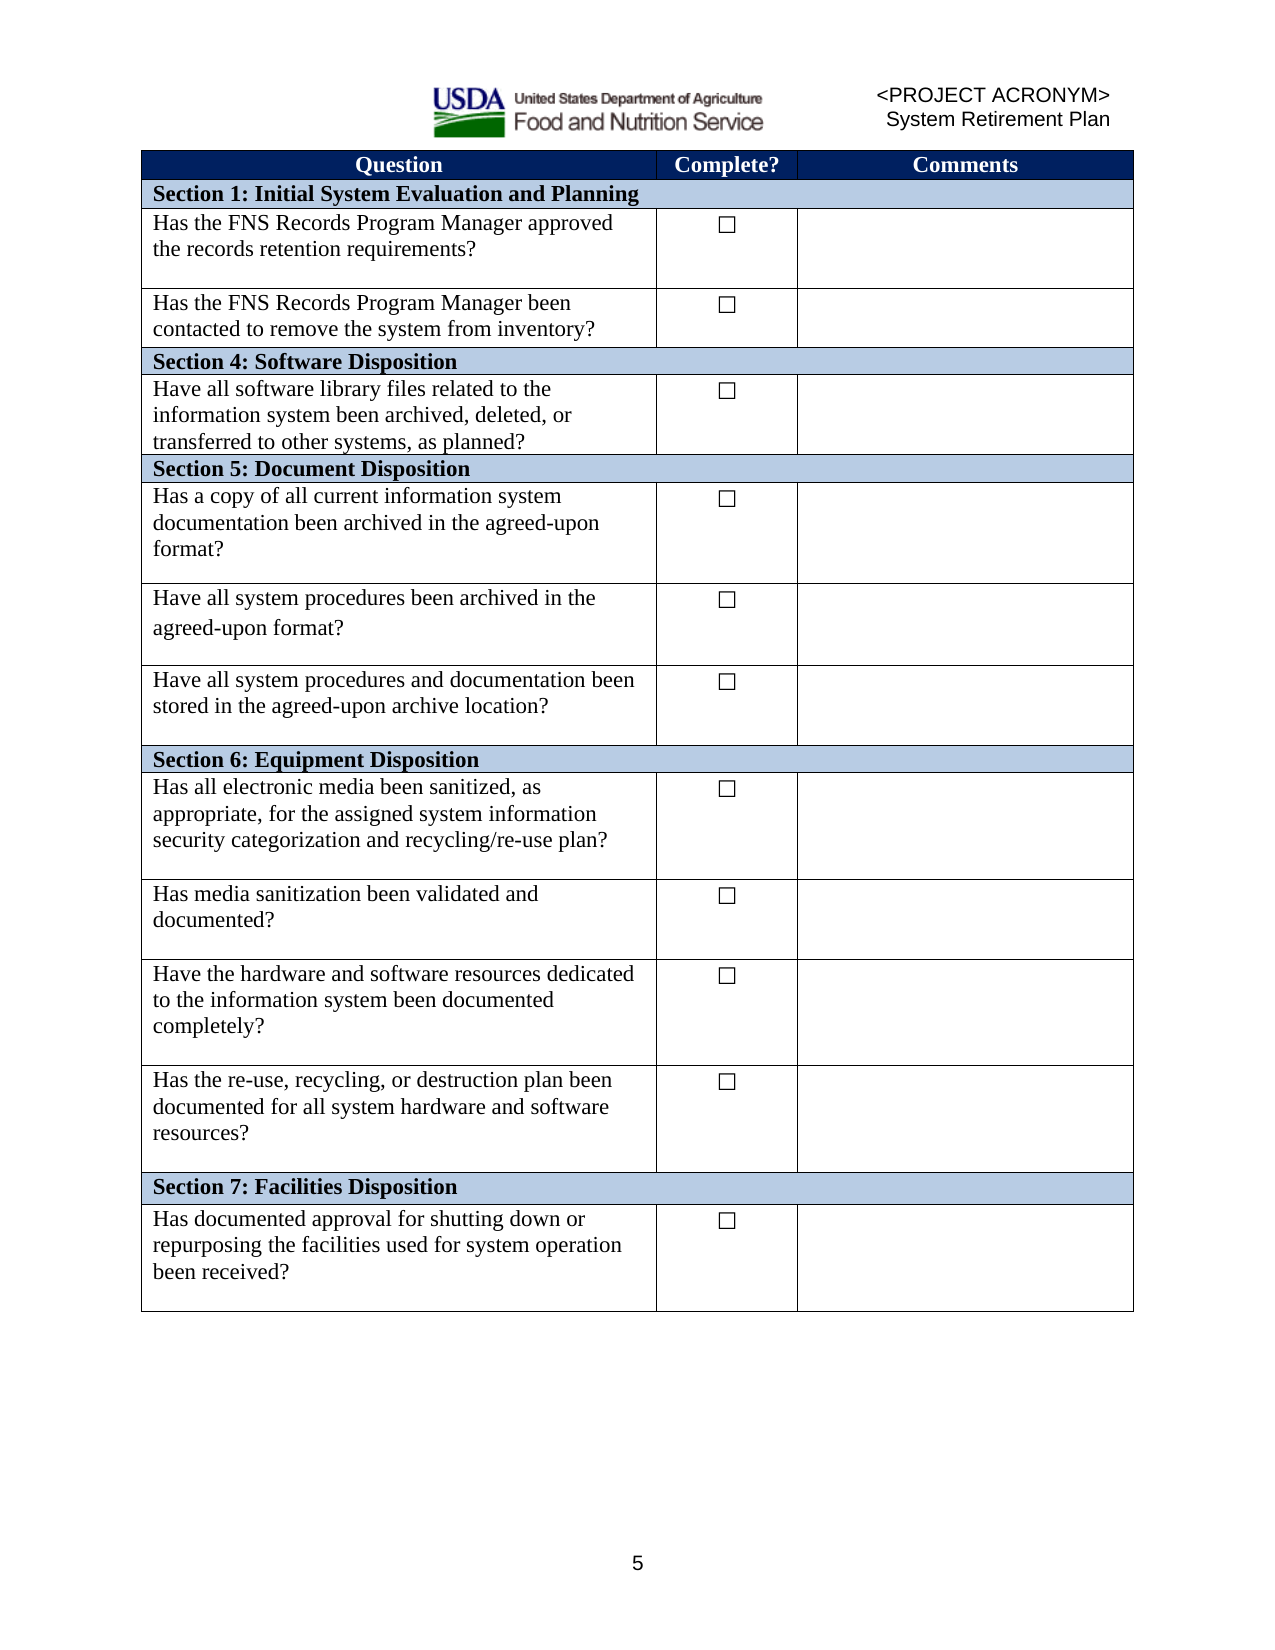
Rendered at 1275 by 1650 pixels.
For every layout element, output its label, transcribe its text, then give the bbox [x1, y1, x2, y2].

picture [419, 75, 774, 146]
table_cell [657, 289, 797, 347]
table_cell [657, 584, 797, 665]
table_cell [657, 773, 797, 879]
table_cell [798, 1205, 1133, 1311]
table_cell [797, 455, 1133, 482]
table_cell [798, 375, 1133, 454]
table_cell [798, 289, 1133, 347]
table_cell [657, 209, 797, 288]
table_cell Has a copy of all current information system documentation been archived in the agreed-upon format? [142, 483, 656, 582]
table_cell [656, 180, 797, 208]
table_cell [656, 1173, 797, 1204]
table_cell Section 4: Software Disposition [142, 348, 656, 374]
table_cell [657, 375, 797, 454]
table_cell [657, 1205, 797, 1311]
table_cell [656, 455, 797, 482]
table_cell Have all system procedures been archived in the agreed-upon format? [142, 584, 656, 665]
table_cell [656, 746, 797, 772]
table_cell Have all system procedures and documentation been stored in the agreed-upon archive location? [142, 666, 656, 745]
table_cell [798, 666, 1133, 745]
table_cell [657, 483, 797, 582]
table_cell [797, 1173, 1133, 1204]
table_cell Have the hardware and software resources dedicated to the information system been documented completely? [142, 960, 656, 1065]
table_cell Has the re-use, recycling, or destruction plan been documented for all system hardware and software resources? [142, 1066, 656, 1172]
table_cell [798, 960, 1133, 1065]
table_cell [798, 773, 1133, 879]
table_cell Has all electronic media been sanitized, as appropriate, for the assigned system information security categorization and recycling/re-use plan? [142, 773, 656, 879]
table_cell [798, 1066, 1133, 1172]
table_cell [797, 746, 1133, 772]
table_header Complete? [657, 151, 797, 179]
table_cell [798, 880, 1133, 959]
table_cell [798, 209, 1133, 288]
table_cell Section 6: Equipment Disposition [142, 746, 656, 772]
table_cell [657, 1066, 797, 1172]
table_cell Has the FNS Records Program Manager been contacted to remove the system from inventory? [142, 289, 656, 347]
table_cell Section 5: Document Disposition [142, 455, 656, 482]
table_cell Has documented approval for shutting down or repurposing the facilities used for system operation been received? [142, 1205, 656, 1311]
table_cell [798, 584, 1133, 665]
table_cell [797, 348, 1133, 374]
table_cell Section 7: Facilities Disposition [142, 1173, 656, 1204]
table_cell Have all software library files related to the information system been archived, deleted, or transferred to other systems, as planned? [142, 375, 656, 454]
table_cell [657, 960, 797, 1065]
table_cell [657, 880, 797, 959]
table_cell Has the FNS Records Program Manager approved the records retention requirements? [142, 209, 656, 288]
table_cell [797, 180, 1133, 208]
table_cell [657, 666, 797, 745]
table_header Comments [798, 151, 1133, 179]
table_cell [656, 348, 797, 374]
table_cell Has media sanitization been validated and documented? [142, 880, 656, 959]
table_header Question [142, 151, 656, 179]
table_cell Section 1: Initial System Evaluation and Planning [142, 180, 656, 208]
table_cell [798, 483, 1133, 582]
